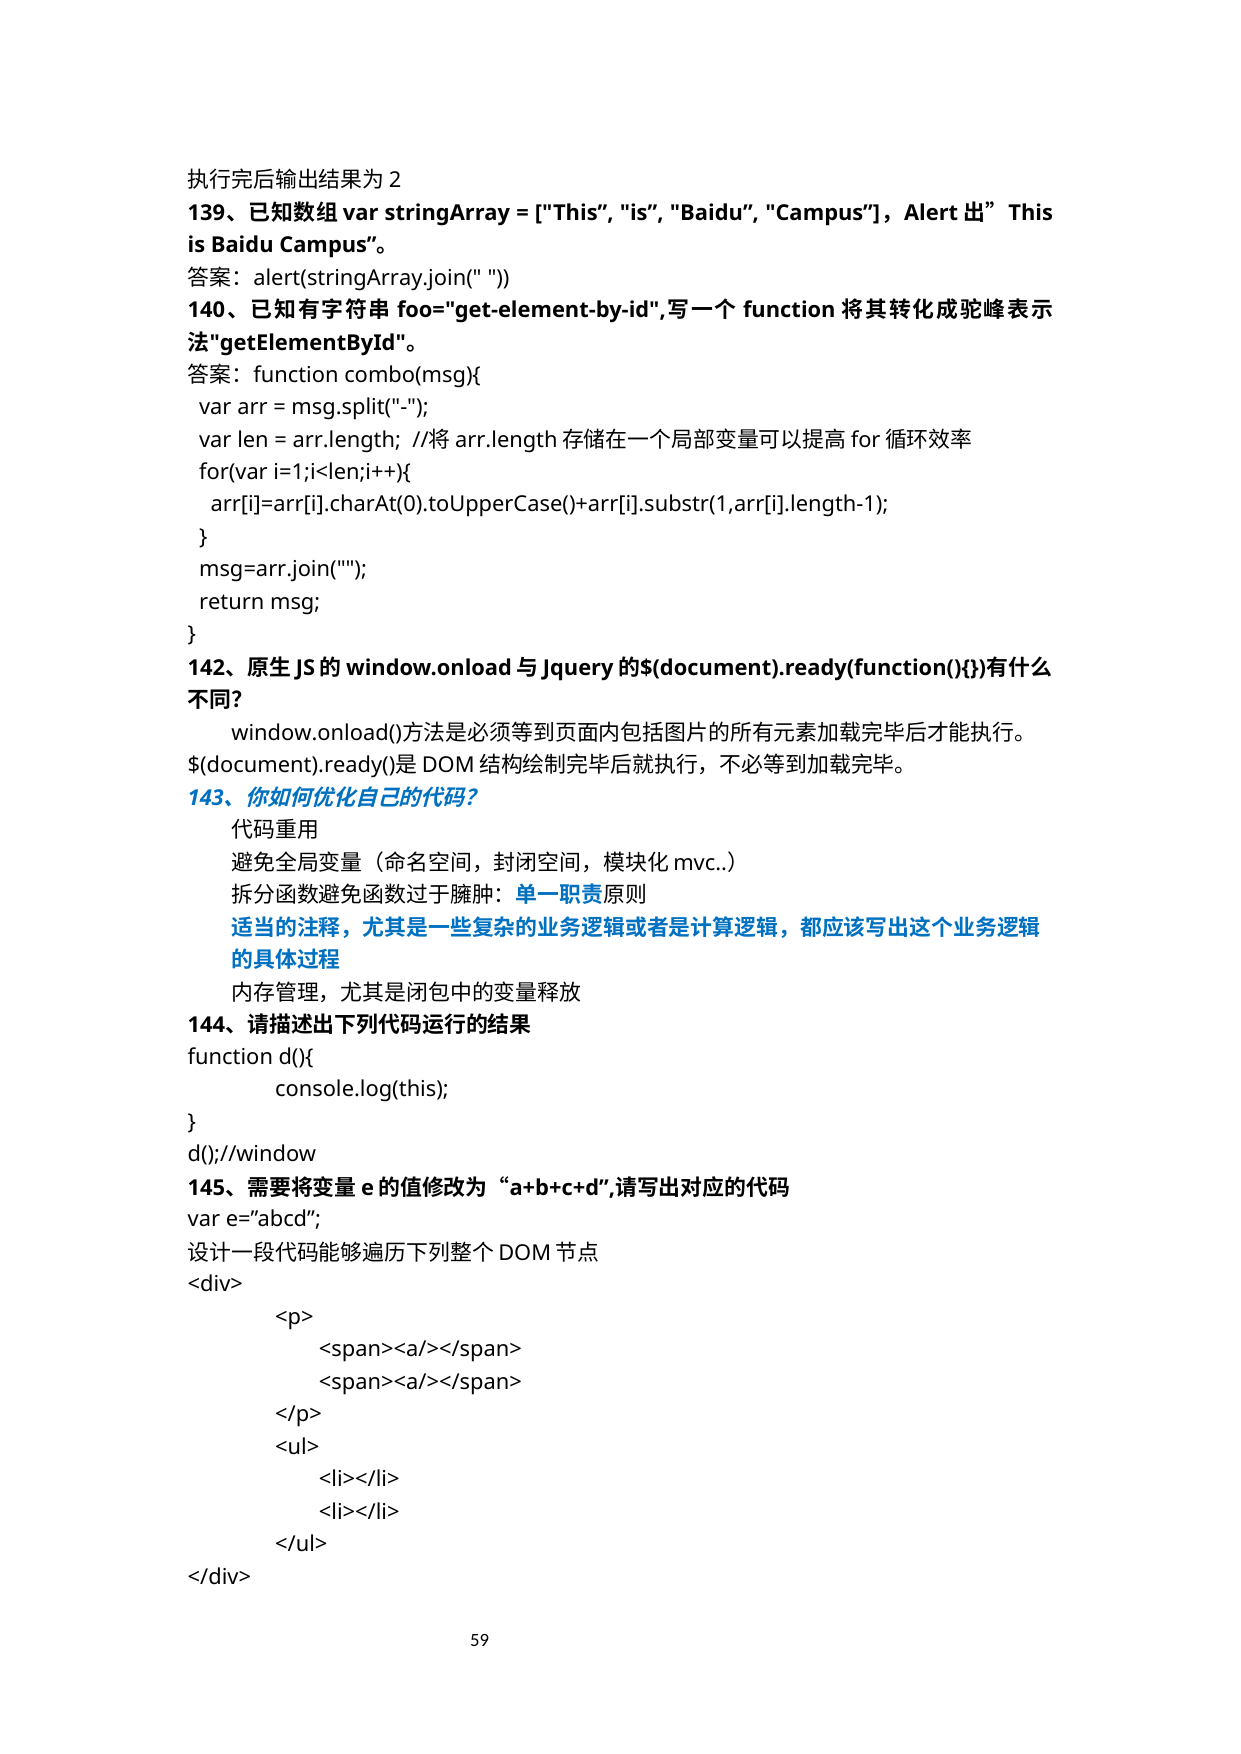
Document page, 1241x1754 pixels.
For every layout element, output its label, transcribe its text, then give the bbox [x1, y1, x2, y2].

text 执行完后输出结果为2 [389, 162, 1053, 194]
text <span><a/></span> [187, 1332, 1053, 1364]
text d();//window [187, 1137, 1053, 1169]
text <li></li> [187, 1494, 1053, 1527]
subtitle 143、你如何优化自己的代码？ [187, 779, 1053, 812]
text console.log(this); [187, 1072, 1053, 1104]
text 内存管理，尤其是闭包中的变量释放 [231, 974, 1053, 1007]
text 代码重用 [231, 812, 1053, 844]
subtitle 139、已知数组var stringArray = ["This”, "is”, "Baidu”, "Campus”]，Alert出”This is Baidu Campus”。 [187, 194, 1053, 259]
text var e=”abcd”; [187, 1202, 1053, 1234]
text 设计一段代码能够遍历下列整个DOM节点 [187, 1234, 1053, 1267]
text <ul> [187, 1429, 1053, 1462]
text function d(){ [187, 1039, 1053, 1072]
text return msg; [187, 584, 1053, 617]
text 拆分函数避免函数过于臃肿：单一职责原则 [231, 877, 1053, 909]
text 避免全局变量（命名空间，封闭空间，模块化mvc..） [231, 844, 1053, 877]
text <li></li> [187, 1462, 1053, 1494]
text 答案：alert(stringArray.join(" ")) [187, 259, 1053, 292]
text window.onload()方法是必须等到页面内包括图片的所有元素加载完毕后才能执行。 [187, 714, 1053, 747]
text } [187, 519, 1053, 552]
subtitle 140、已知有字符串foo="get-element-by-id",写一个function将其转化成驼峰表示法"getElementById"。 [187, 292, 1053, 357]
text } [187, 1104, 1053, 1137]
text <p> [187, 1299, 1053, 1332]
text 适当的注释，尤其是一些复杂的业务逻辑或者是计算逻辑，都应该写出这个业务逻辑的具体过程 [231, 909, 1053, 974]
text var arr = msg.split("-"); [187, 389, 1053, 422]
text <div> [187, 1267, 1053, 1299]
text for(var i=1;i<len;i++){ [187, 454, 1053, 487]
subtitle 144、请描述出下列代码运行的结果 [187, 1007, 1053, 1039]
text 答案：function combo(msg){ [187, 357, 1053, 389]
text $(document).ready()是DOM结构绘制完毕后就执行，不必等到加载完毕。 [187, 747, 1053, 779]
text <span><a/></span> [187, 1364, 1053, 1397]
text var len = arr.length; //将arr.length存储在一个局部变量可以提高for循环效率 [187, 422, 1053, 454]
text } [187, 617, 1053, 649]
subtitle 145、需要将变量e的值修改为“a+b+c+d”,请写出对应的代码 [187, 1169, 1053, 1202]
text arr[i]=arr[i].charAt(0).toUpperCase()+arr[i].substr(1,arr[i].length-1); [187, 487, 1053, 519]
text </ul> [187, 1527, 1053, 1559]
subtitle 142、原生JS的window.onload与Jquery的$(document).ready(function(){})有什么不同？ [187, 649, 1053, 714]
text </p> [187, 1397, 1053, 1429]
text msg=arr.join(""); [187, 552, 1053, 584]
text </div> [187, 1559, 1053, 1592]
